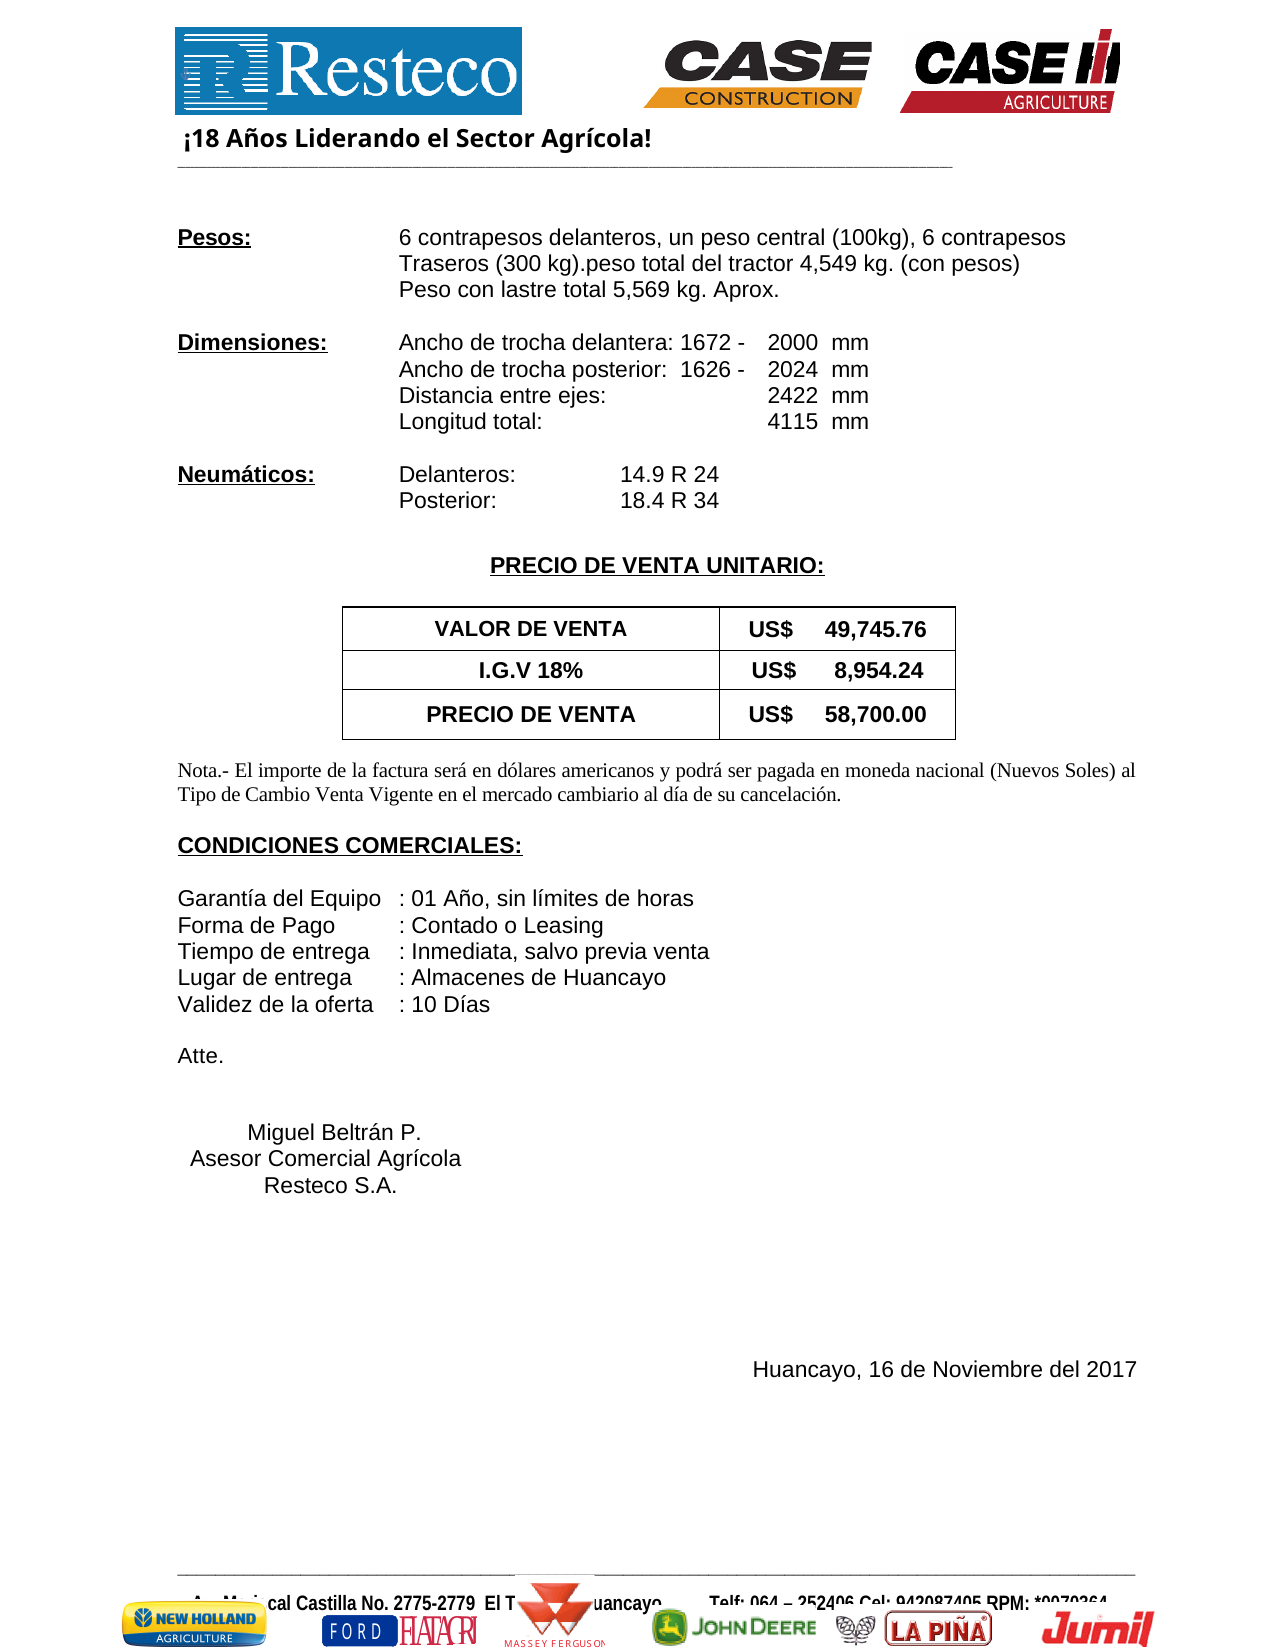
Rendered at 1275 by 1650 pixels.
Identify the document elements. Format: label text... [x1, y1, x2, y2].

table_header VALOR DE VENTA [343, 608, 719, 650]
text Forma de Pago : Contado o Leasing [177, 912, 1137, 938]
text Nota.- El importe de la factura será en dólares americanos y podrá ser pagada en moneda nacional (Nuevos Soles) al Tipo de Cambio Venta Vigente en el mercado cambiario al día de su cancelación. [177, 758, 1137, 806]
text CONDICIONES COMERCIALES: [177, 832, 1137, 859]
text Garantía del Equipo : 01 Año, sin límites de horas [177, 885, 1137, 912]
table_cell US$ 58,700.00 [720, 690, 955, 739]
text Peso con lastre total 5,569 kg. Aprox. [325, 276, 1137, 303]
table_header US$ 49,745.76 [720, 608, 955, 650]
subtitle Huancayo, 16 de Noviembre del 2017 [177, 1356, 1137, 1382]
text Validez de la oferta : 10 Días [177, 991, 1137, 1017]
text Miguel Beltrán P. [177, 1119, 1137, 1145]
text Resteco S.A. [177, 1172, 1137, 1198]
table_cell PRECIO DE VENTA [343, 690, 719, 739]
picture [173, 27, 522, 116]
text Distancia entre ejes: 2422 mm [325, 382, 1137, 408]
text Neumáticos: Delanteros: 14.9 R 24 [177, 461, 1137, 487]
text Traseros (300 kg).peso total del tractor 4,549 kg. (con pesos) [325, 250, 1137, 276]
table_cell I.G.V 18% [343, 651, 719, 688]
text Lugar de entrega : Almacenes de Huancayo [177, 964, 1137, 991]
text Asesor Comercial Agrícola [177, 1145, 1137, 1172]
text Longitud total: 4115 mm [325, 408, 1137, 434]
text Dimensiones: Ancho de trocha delantera: 1672 - 2000 mm [177, 329, 1137, 356]
text Pesos: 6 contrapesos delanteros, un peso central (100kg), 6 contrapesos [177, 224, 1137, 250]
table_cell US$ 8,954.24 [720, 651, 955, 688]
text Posterior: 18.4 R 34 [325, 487, 1137, 514]
text Ancho de trocha posterior: 1626 - 2024 mm [177, 356, 1137, 382]
text Tiempo de entrega : Inmediata, salvo previa venta [177, 938, 1137, 964]
text PRECIO DE VENTA UNITARIO: [177, 552, 1137, 578]
text Atte. [177, 1043, 1122, 1068]
